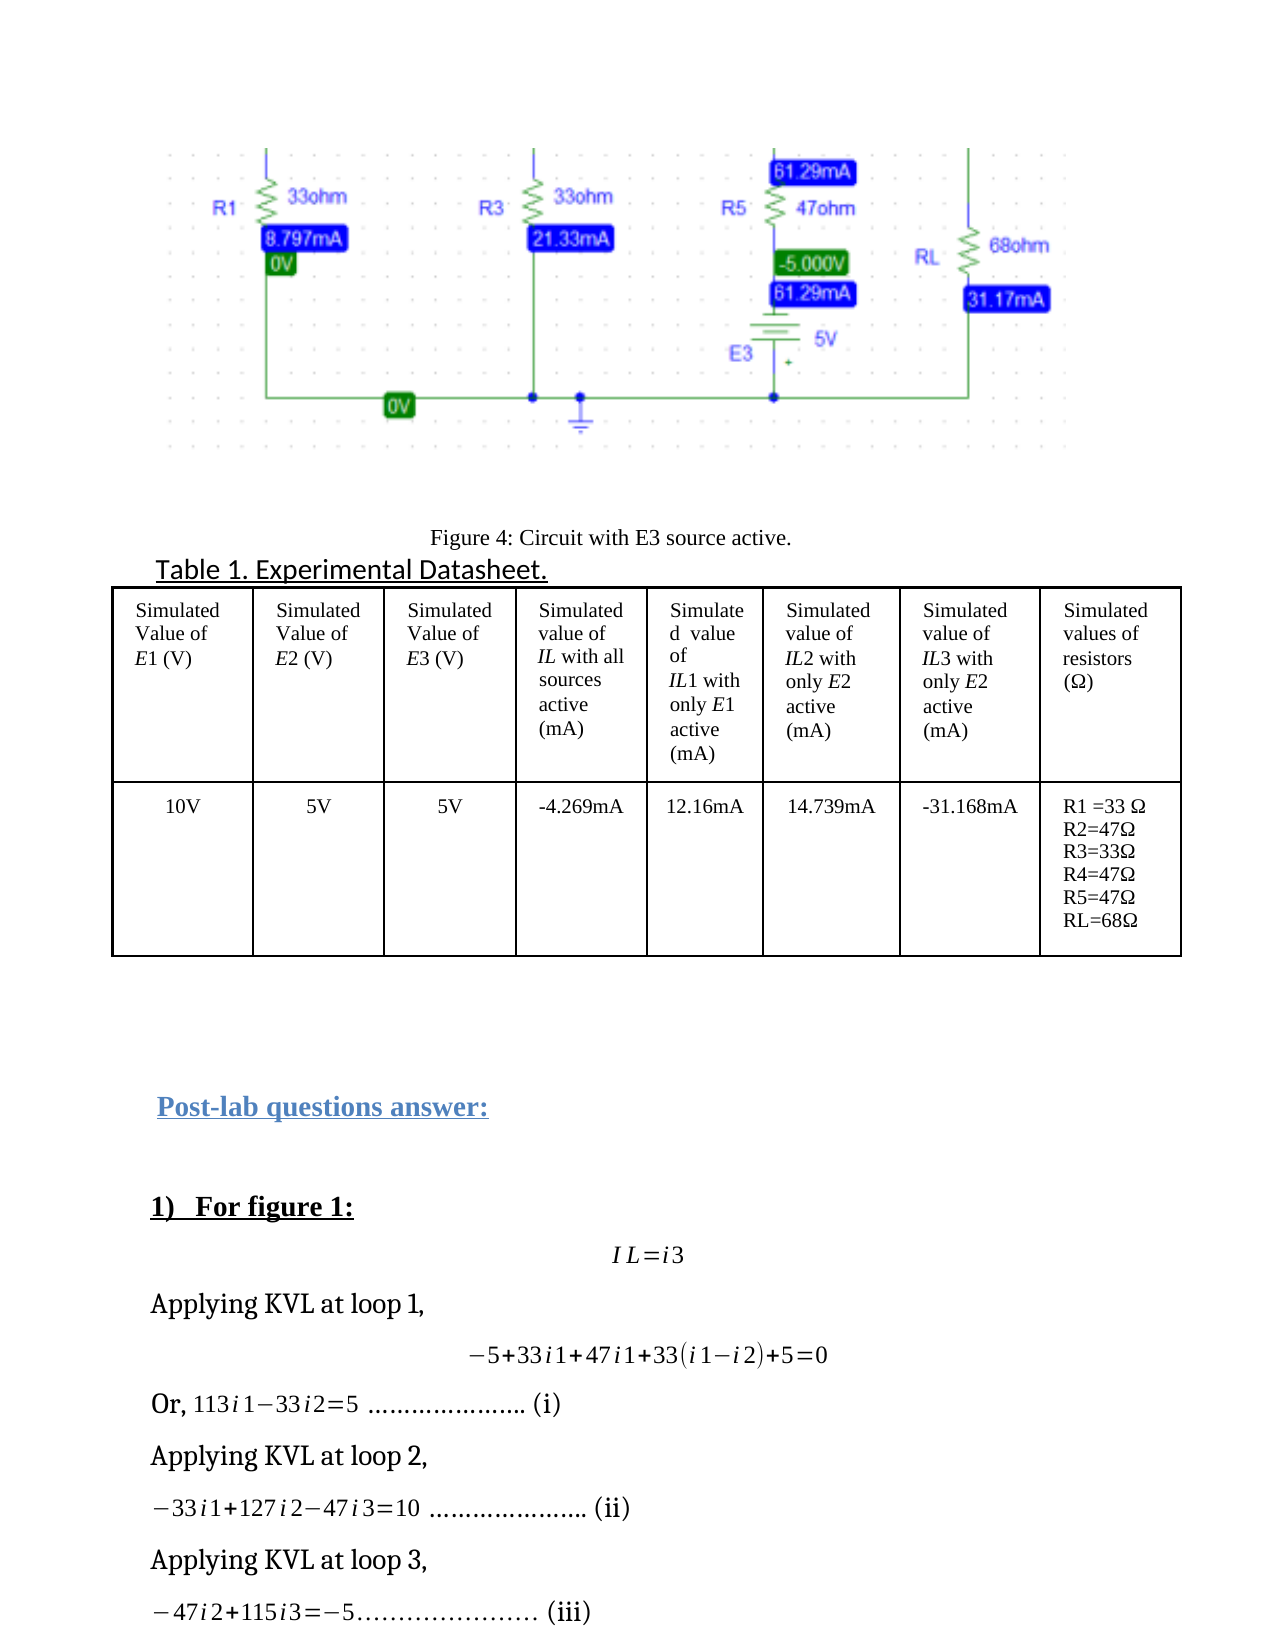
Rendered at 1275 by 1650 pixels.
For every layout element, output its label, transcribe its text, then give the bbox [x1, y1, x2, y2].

table_header Simulated value of IL2 with only E2 active (mA) [764, 589, 899, 781]
text Or, …………………. (i) [151, 1387, 1143, 1421]
table_cell -31.168mA [901, 783, 1039, 955]
table_cell -4.269mA [517, 783, 646, 955]
table_header Simulated Value of E1 (V) [114, 589, 252, 781]
table_cell 5V [254, 783, 383, 955]
table_cell 5V [385, 783, 515, 955]
table_header Simulated value of IL3 with only E2 active (mA) [901, 589, 1039, 781]
text Applying KVL at loop 1, [150, 1287, 1143, 1320]
table_header Simulated value of IL with all sources active (mA) [517, 589, 646, 781]
table_header Simulated value of IL1 with only E1 active (mA) [648, 589, 762, 781]
table_header Simulated Value of E2 (V) [254, 589, 383, 781]
text Applying KVL at loop 2, [150, 1439, 1143, 1472]
table_cell 14.739mA [764, 783, 899, 955]
text Applying KVL at loop 3, [150, 1543, 1143, 1576]
table_header Simulated Value of E3 (V) [385, 589, 515, 781]
text …………………. (ii) [151, 1492, 1143, 1525]
text Post-lab questions answer: [150, 1089, 1143, 1122]
table_cell R1 =33 Ω R2=47Ω R3=33Ω R4=47Ω R5=47Ω RL=68Ω [1041, 783, 1180, 955]
table_cell 10V [114, 783, 252, 955]
text (iii) [151, 1596, 1143, 1629]
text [150, 148, 1072, 551]
table_cell 12.16mA [648, 783, 762, 955]
list For figure 1: [150, 1189, 1143, 1222]
text Table 1. Experimental Datasheet. [155, 551, 1143, 586]
picture [156, 148, 1066, 452]
table_header Simulated values of resistors (Ω) [1041, 589, 1180, 781]
